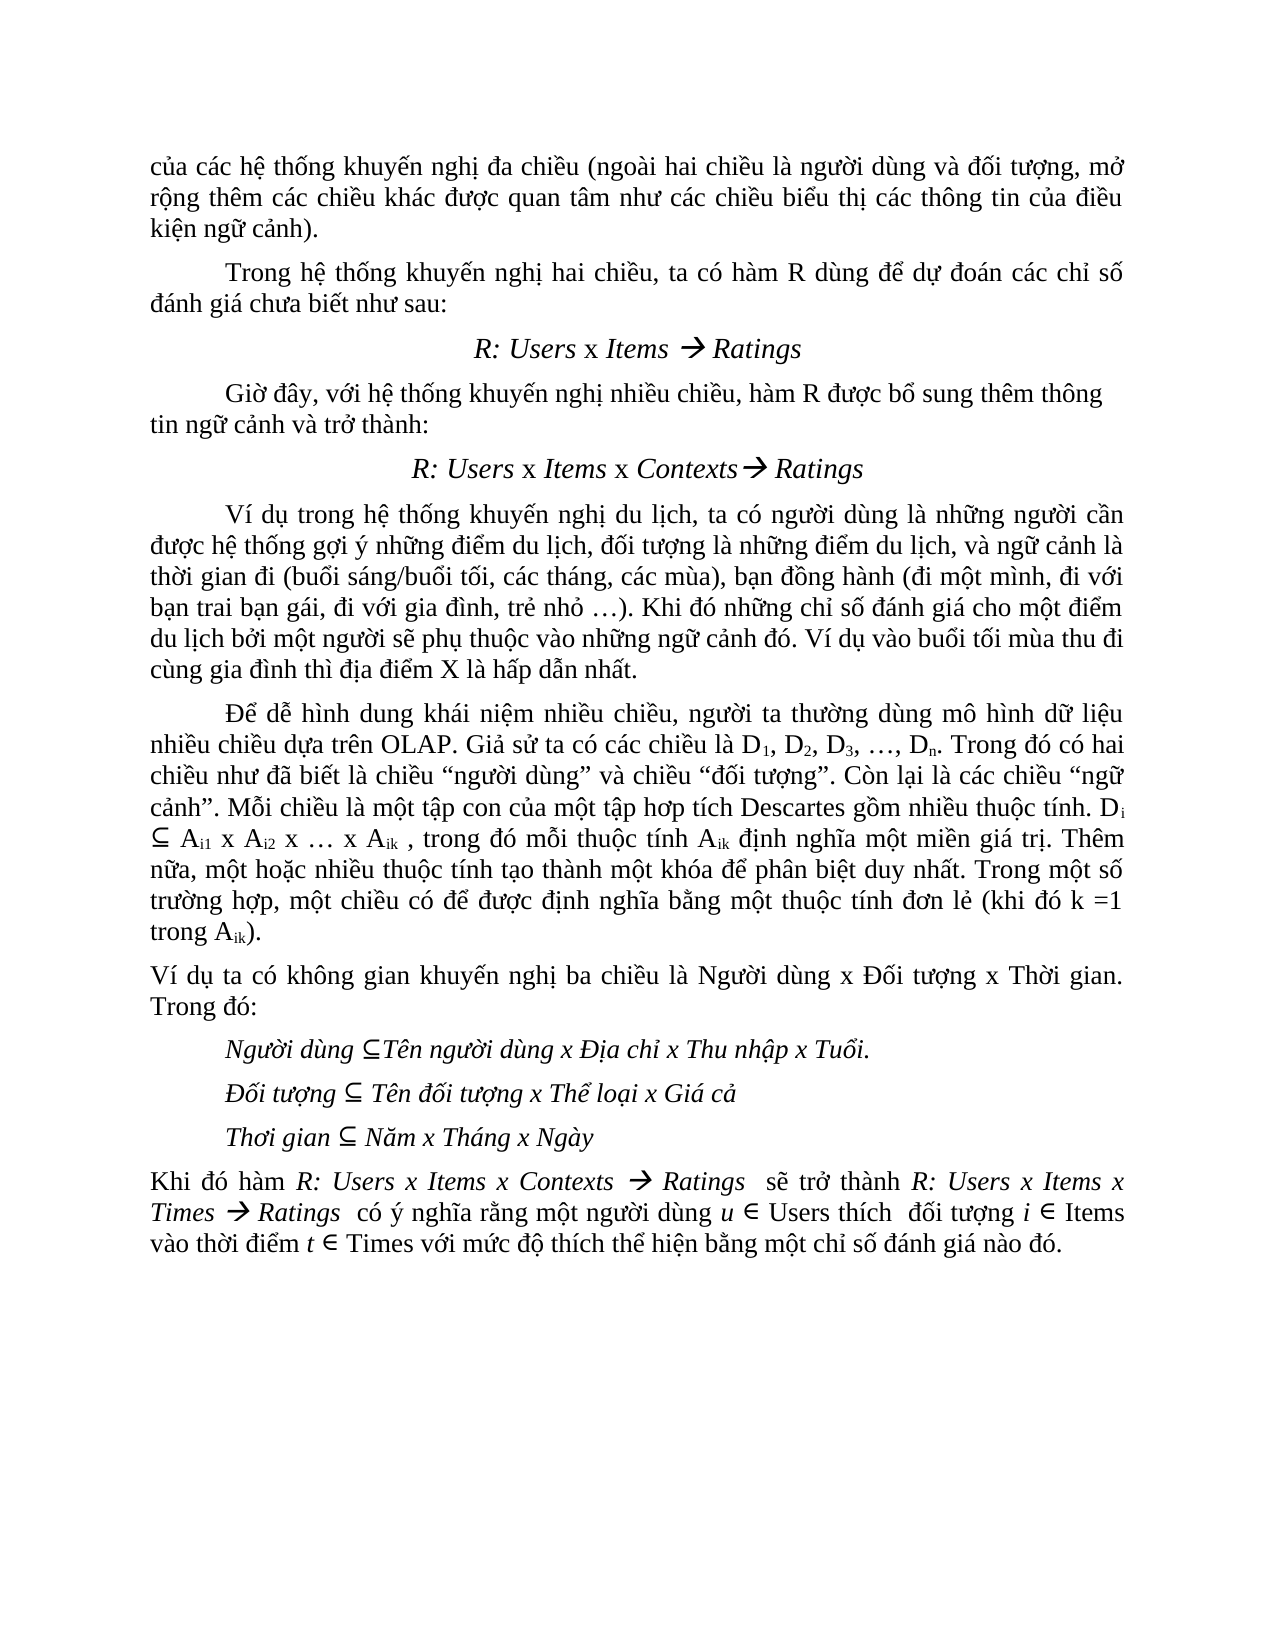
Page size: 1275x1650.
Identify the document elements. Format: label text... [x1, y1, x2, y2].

text Trong hệ thống khuyến nghị hai chiều, ta có hàm R dùng để dự đoán các chỉ số đánh giá chưa biết như sau: [150, 256, 1125, 318]
text Người dùng Tên người dùng x Địa chỉ x Thu nhập x Tuổi. [225, 1034, 1125, 1065]
text Khi đó hàm R: Users x Items x Contexts Ratings sẽ trở thành R: Users x Items x Times Ratings có ý nghĩa rằng một người dùng u Users thích đối tượng i Items vào thời điểm t Times với mức độ thích thể hiện bằng một chỉ số đánh giá nào đó. [150, 1164, 1125, 1258]
text R: Users x Items Ratings [150, 331, 1125, 364]
text Để dễ hình dung khái niệm nhiều chiều, người ta thường dùng mô hình dữ liệu nhiều chiều dựa trên OLAP. Giả sử ta có các chiều là D1, D2, D3, …, Dn. Trong đó có hai chiều như đã biết là chiều “người dùng” và chiều “đối tượng”. Còn lại là các chiều “ngữ cảnh”. Mỗi chiều là một tập con của một tập hơp tích Descartes gồm nhiều thuộc tính. Di Ai1 x Ai2 x … x Aik , trong đó mỗi thuộc tính Aik định nghĩa một miền giá trị. Thêm nữa, một hoặc nhiều thuộc tính tạo thành một khóa để phân biệt duy nhất. Trong một số trường hợp, một chiều có để được định nghĩa bằng một thuộc tính đơn lẻ (khi đó k =1 trong Aik). [150, 697, 1125, 946]
text Đối tượng Tên đối tượng x Thể loại x Giá cả [225, 1077, 1125, 1108]
text Thơi gian Năm x Tháng x Ngày [225, 1121, 1125, 1152]
text Ví dụ ta có không gian khuyến nghị ba chiều là Người dùng x Đối tượng x Thời gian. Trong đó: [150, 959, 1125, 1021]
text R: Users x Items x Contexts Ratings [150, 452, 1125, 485]
text Ví dụ trong hệ thống khuyến nghị du lịch, ta có người dùng là những người cần được hệ thống gợi ý những điểm du lịch, đối tượng là những điểm du lịch, và ngữ cảnh là thời gian đi (buổi sáng/buổi tối, các tháng, các mùa), bạn đồng hành (đi một mình, đi với bạn trai bạn gái, đi với gia đình, trẻ nhỏ …). Khi đó những chỉ số đánh giá cho một điểm du lịch bởi một người sẽ phụ thuộc vào những ngữ cảnh đó. Ví dụ vào buổi tối mùa thu đi cùng gia đình thì địa điểm X là hấp dẫn nhất. [150, 498, 1125, 685]
text Giờ đây, với hệ thống khuyến nghị nhiều chiều, hàm R được bổ sung thêm thông tin ngữ cảnh và trở thành: [150, 377, 1125, 439]
